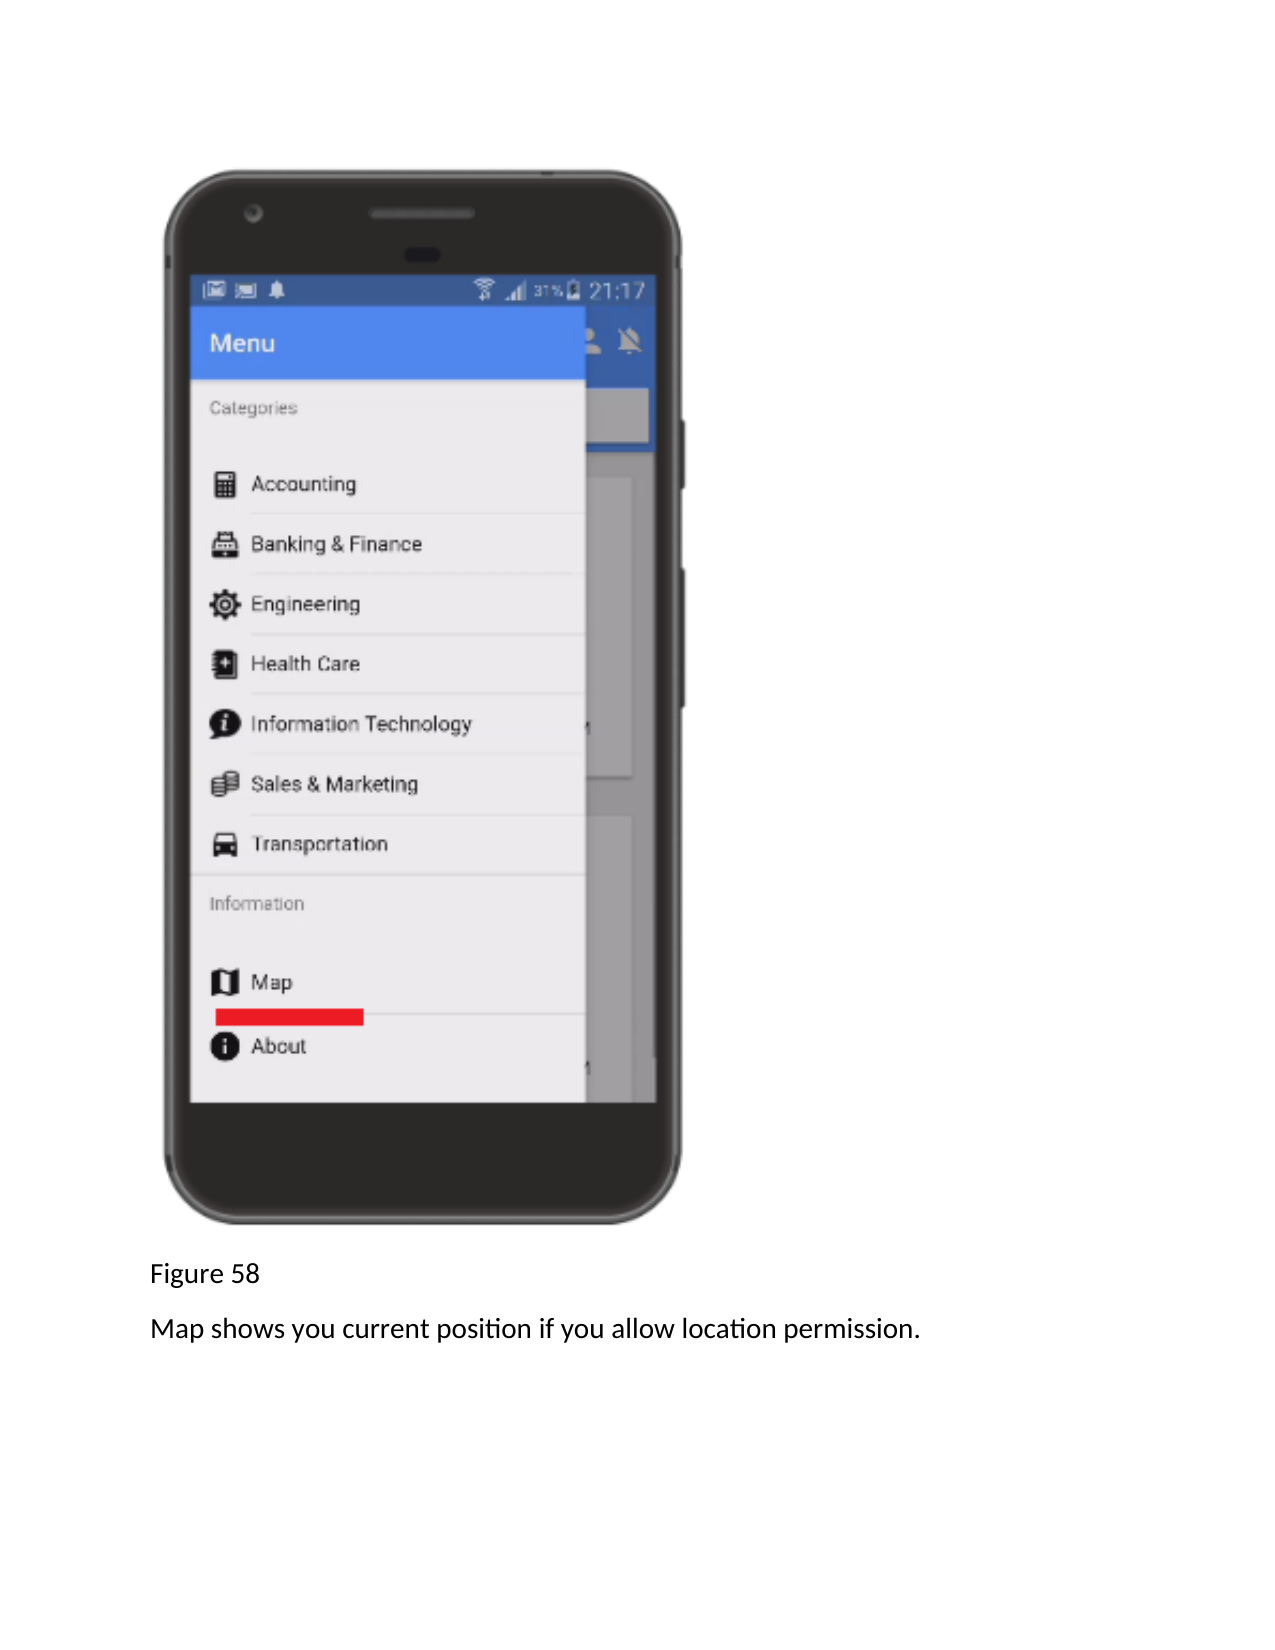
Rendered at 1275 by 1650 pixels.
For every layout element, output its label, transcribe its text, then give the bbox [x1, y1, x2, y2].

picture [150, 150, 696, 1236]
text Map shows you current position if you allow location permission. [150, 1310, 1125, 1346]
text Figure 58 [150, 1255, 1125, 1290]
